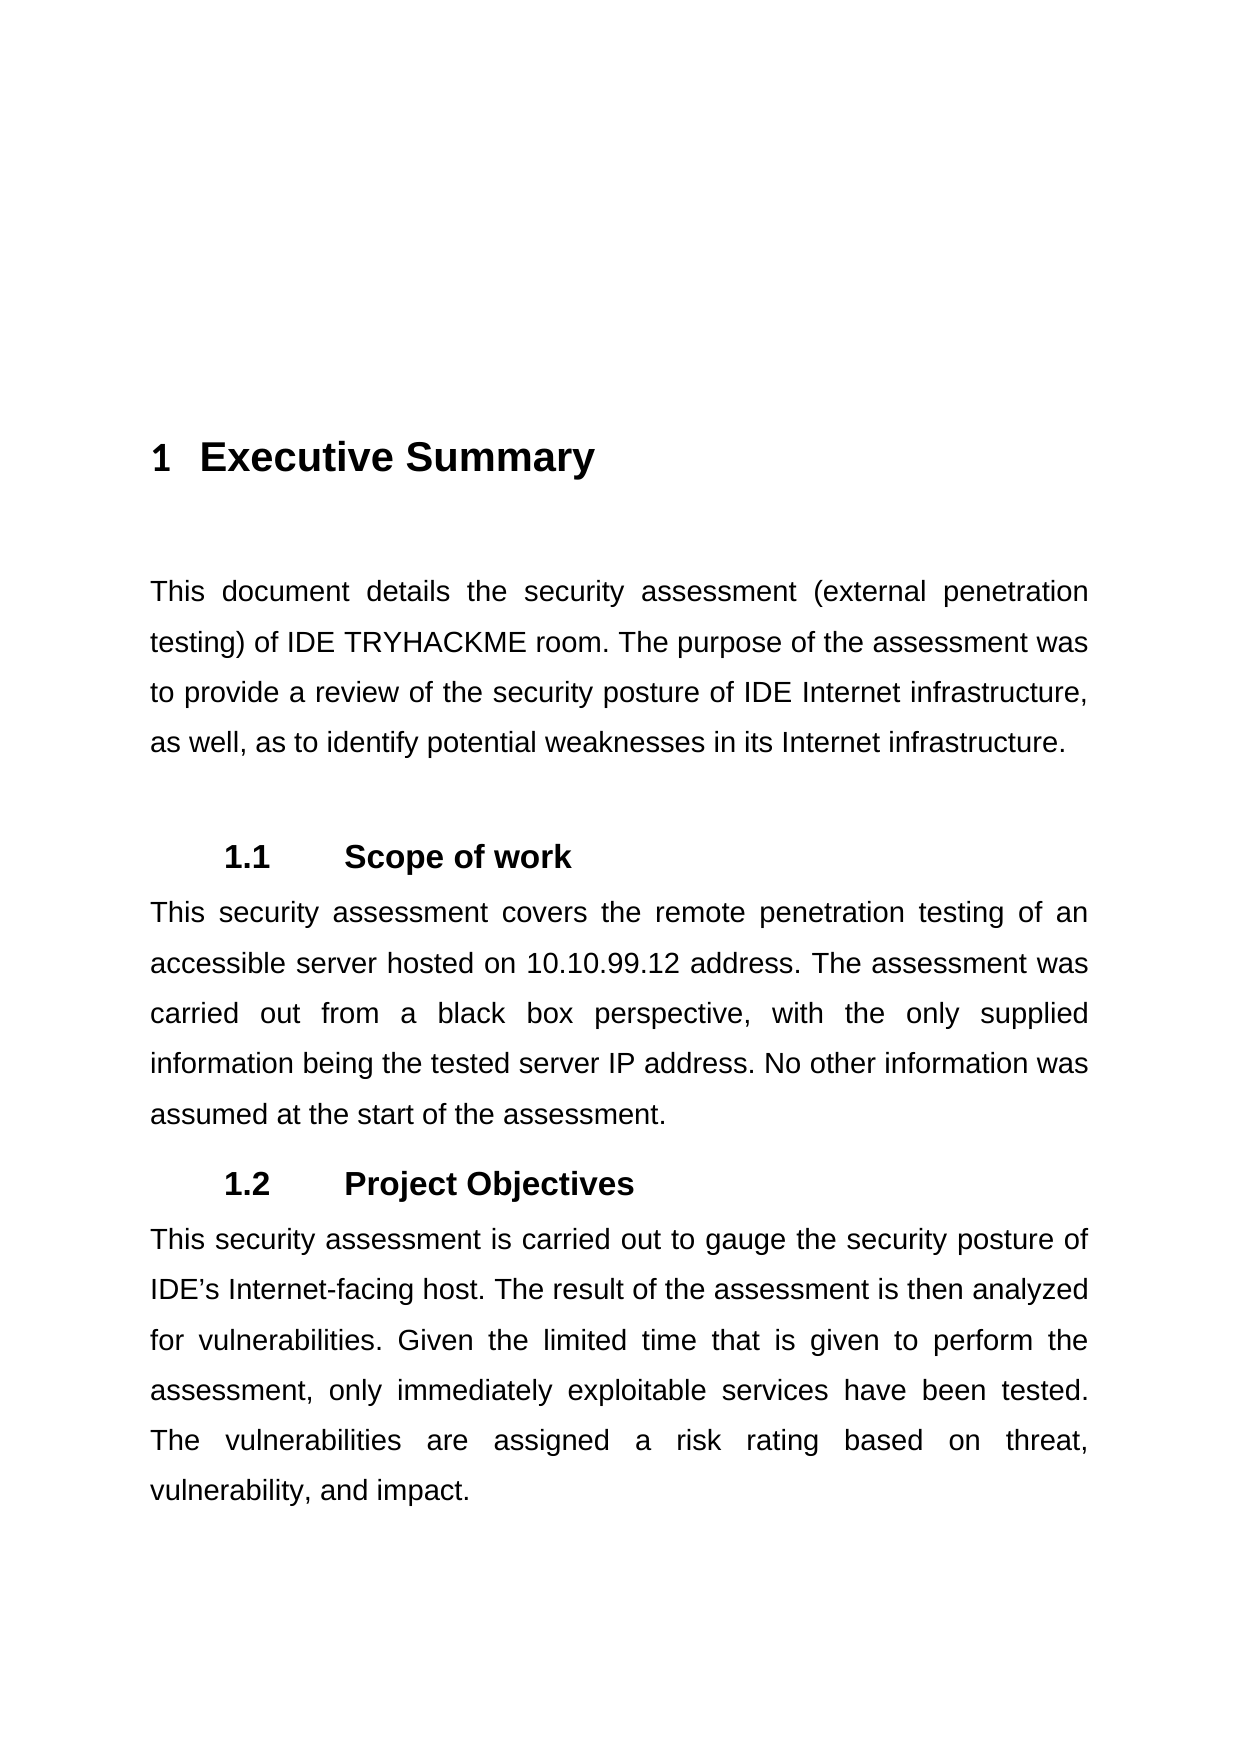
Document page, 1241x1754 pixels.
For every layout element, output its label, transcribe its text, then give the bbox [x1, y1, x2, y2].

text 1.1 Scope of work [150, 837, 1090, 876]
text 1 Executive Summary [150, 431, 1090, 482]
text This security assessment covers the remote penetration testing of an accessible server hosted on 10.10.99.12 address. The assessment was carried out from a black box perspective, with the only supplied information being the tested server IP address. No other information was assumed at the start of the assessment. [150, 896, 1090, 1130]
text This security assessment is carried out to gauge the security posture of IDE’s Internet-facing host. The result of the assessment is then analyzed for vulnerabilities. Given the limited time that is given to perform the assessment, only immediately exploitable services have been tested. The vulnerabilities are assigned a risk rating based on threat, vulnerability, and impact. [150, 1222, 1090, 1507]
text 1.2 Project Objectives [150, 1164, 1090, 1202]
text This document details the security assessment (external penetration testing) of IDE TRYHACKME room. The purpose of the assessment was to provide a review of the security posture of IDE Internet infrastructure, as well, as to identify potential weaknesses in its Internet infrastructure. [150, 574, 1090, 759]
